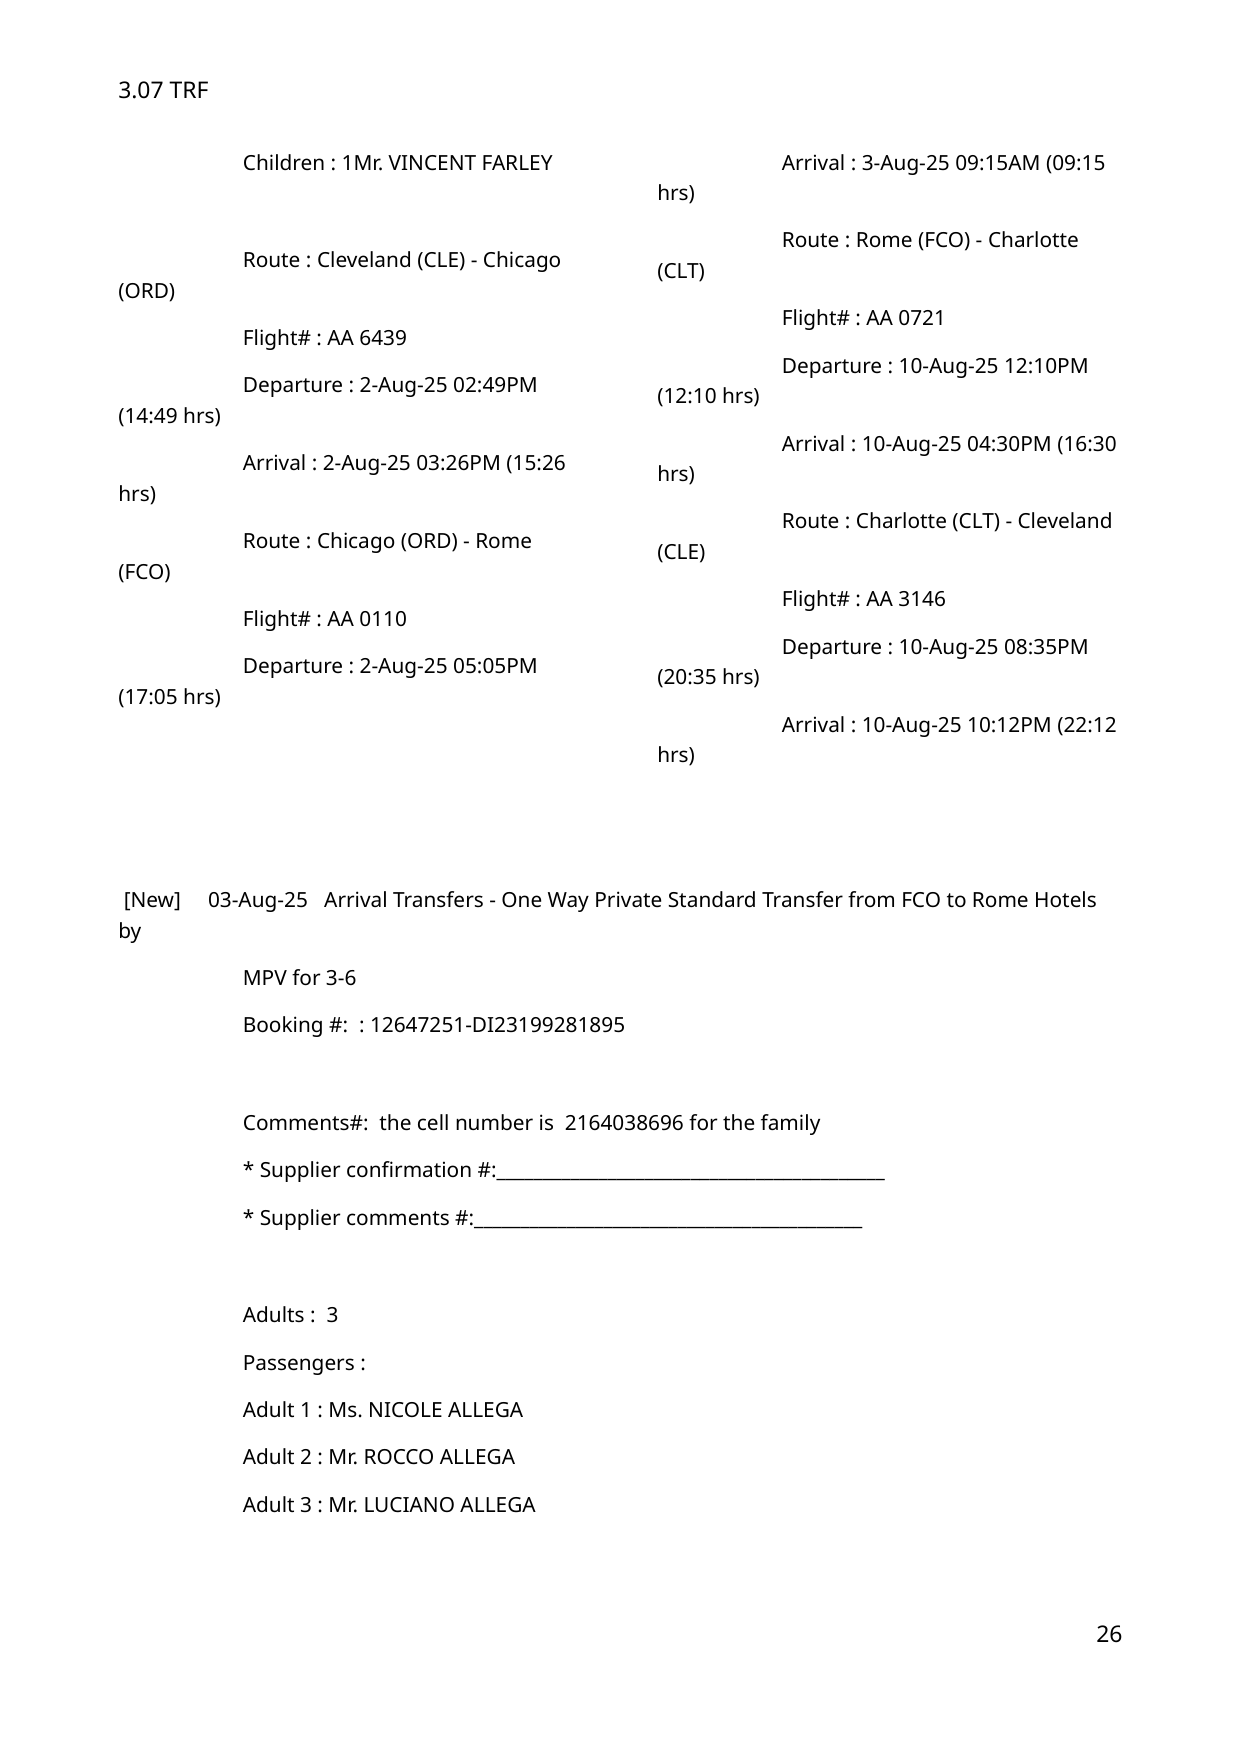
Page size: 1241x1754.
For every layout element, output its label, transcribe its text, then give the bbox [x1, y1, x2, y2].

text * Supplier confirmation #:__________________________________________ [118, 1156, 1122, 1184]
text Adults : 3 [118, 1301, 1122, 1329]
text Route : Charlotte (CLT) - Cleveland (CLE) [657, 507, 1122, 566]
text MPV for 3-6 [118, 963, 1122, 992]
text Route : Rome (FCO) - Charlotte (CLT) [657, 226, 1122, 284]
text Arrival : 10-Aug-25 04:30PM (16:30 hrs) [657, 429, 1122, 488]
text Children : 1Mr. VINCENT FARLEY [118, 148, 583, 176]
text Departure : 2-Aug-25 05:05PM (17:05 hrs) [118, 652, 583, 711]
text Departure : 10-Aug-25 08:35PM (20:35 hrs) [657, 632, 1122, 691]
text [New] 03-Aug-25 Arrival Transfers - One Way Private Standard Transfer from FCO to Rome Hotels by [118, 885, 1122, 944]
text Adult 3 : Mr. LUCIANO ALLEGA [118, 1490, 1122, 1518]
text Passengers : [118, 1348, 1122, 1376]
text Arrival : 3-Aug-25 09:15AM (09:15 hrs) [657, 148, 1122, 207]
text Route : Chicago (ORD) - Rome (FCO) [118, 526, 583, 585]
text Arrival : 2-Aug-25 03:26PM (15:26 hrs) [118, 448, 583, 507]
text Flight# : AA 0721 [657, 303, 1122, 332]
text Arrival : 10-Aug-25 10:12PM (22:12 hrs) [657, 710, 1122, 769]
text Booking #: : 12647251-DI23199281895 [118, 1011, 1122, 1039]
text Comments#: the cell number is 2164038696 for the family [118, 1108, 1122, 1137]
text Flight# : AA 6439 [118, 323, 583, 352]
text Departure : 10-Aug-25 12:10PM (12:10 hrs) [657, 351, 1122, 410]
text Flight# : AA 3146 [657, 584, 1122, 613]
text * Supplier comments #:__________________________________________ [118, 1203, 1122, 1231]
text Route : Cleveland (CLE) - Chicago (ORD) [118, 245, 583, 304]
text Departure : 2-Aug-25 02:49PM (14:49 hrs) [118, 371, 583, 429]
text Adult 2 : Mr. ROCCO ALLEGA [118, 1442, 1122, 1471]
text Adult 1 : Ms. NICOLE ALLEGA [118, 1395, 1122, 1423]
text Flight# : AA 0110 [118, 604, 583, 633]
